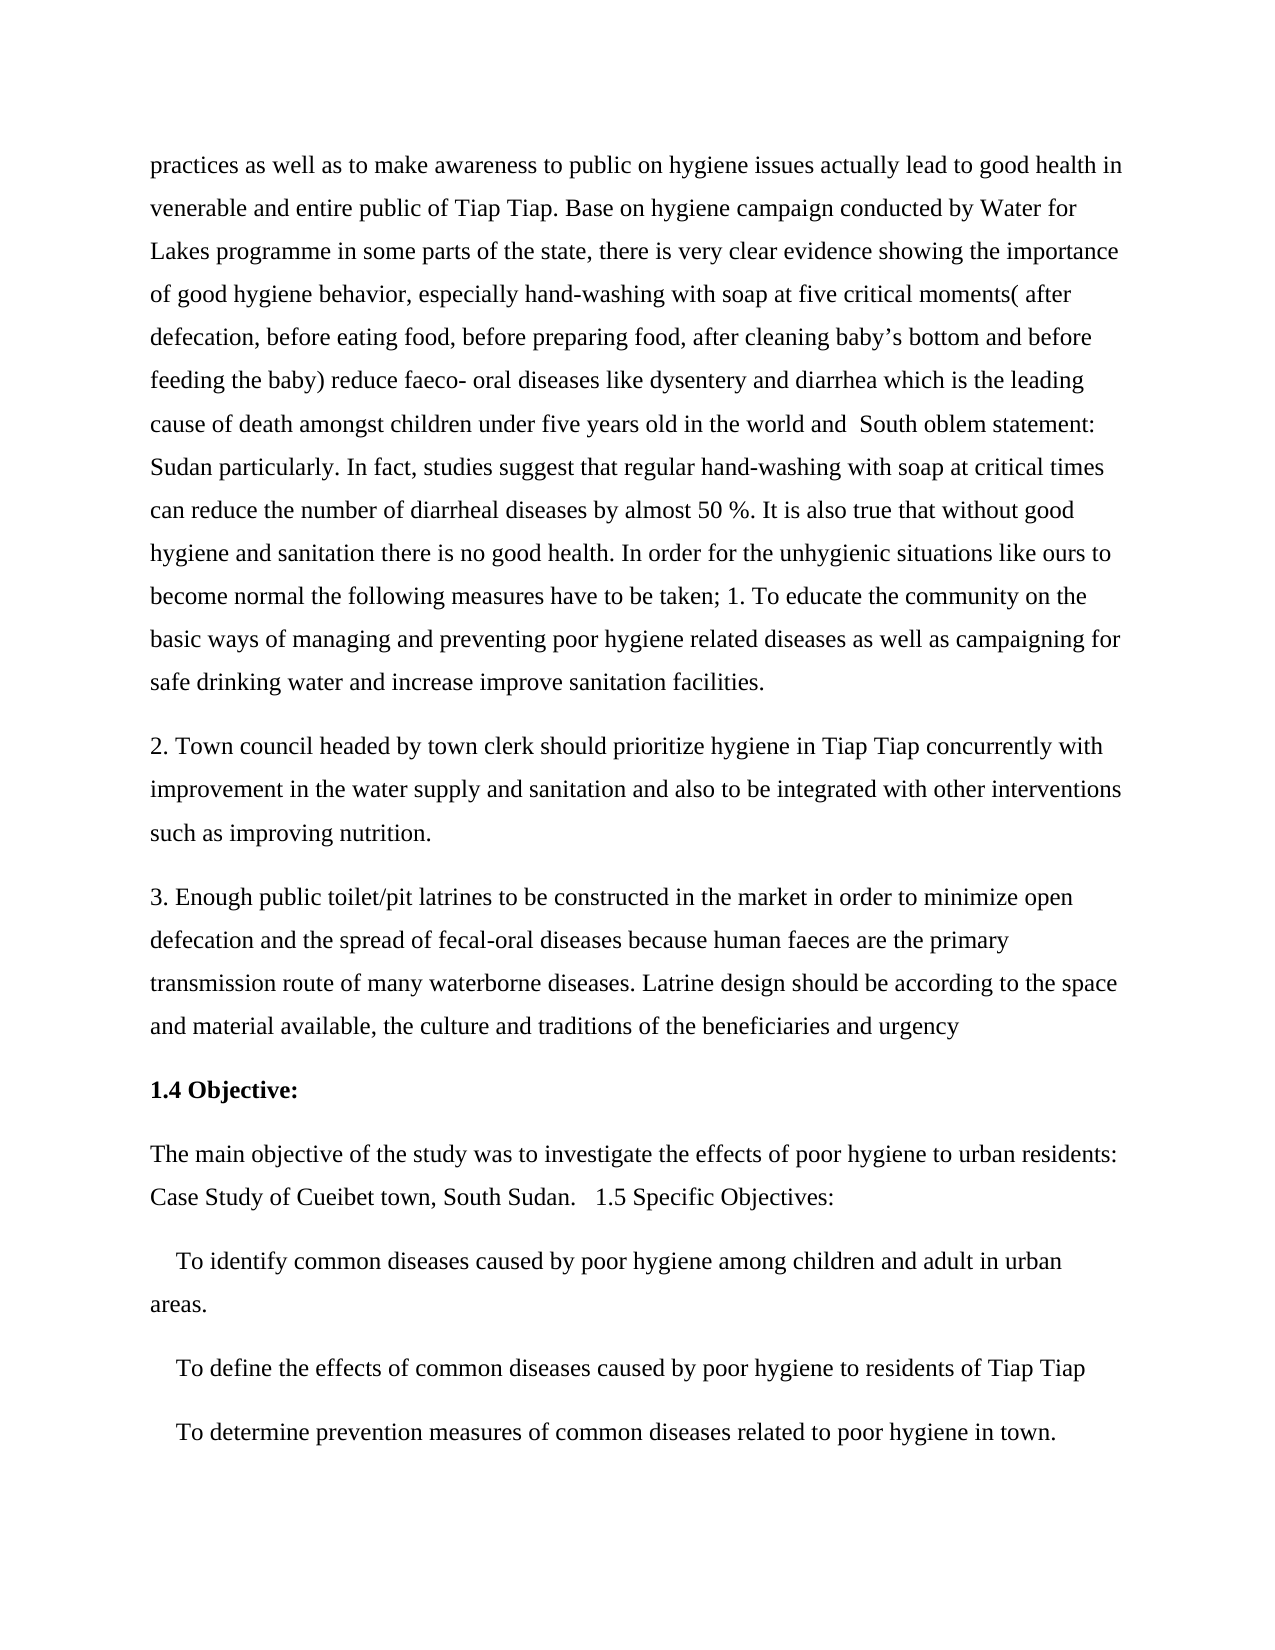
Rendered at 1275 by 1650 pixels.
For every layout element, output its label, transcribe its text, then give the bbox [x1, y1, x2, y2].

text 2. Town council headed by town clerk should prioritize hygiene in Tiap Tiap concurrently with improvement in the water supply and sanitation and also to be integrated with other interventions such as improving nutrition. [150, 731, 1125, 846]
text The main objective of the study was to investigate the effects of poor hygiene to urban residents: Case Study of Cueibet town, South Sudan. 1.5 Specific Objectives: [150, 1139, 1125, 1211]
text  To define the effects of common diseases caused by poor hygiene to residents of Tiap Tiap [150, 1353, 1125, 1382]
text  To determine prevention measures of common diseases related to poor hygiene in town. [150, 1417, 1125, 1446]
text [150, 150, 1125, 696]
text  To identify common diseases caused by poor hygiene among children and adult in urban areas. [150, 1246, 1125, 1318]
text 3. Enough public toilet/pit latrines to be constructed in the market in order to minimize open defecation and the spread of fecal-oral diseases because human faeces are the primary transmission route of many waterborne diseases. Latrine design should be according to the space and material available, the culture and traditions of the beneficiaries and urgency [150, 882, 1125, 1040]
text 1.4 Objective: [150, 1075, 1125, 1104]
